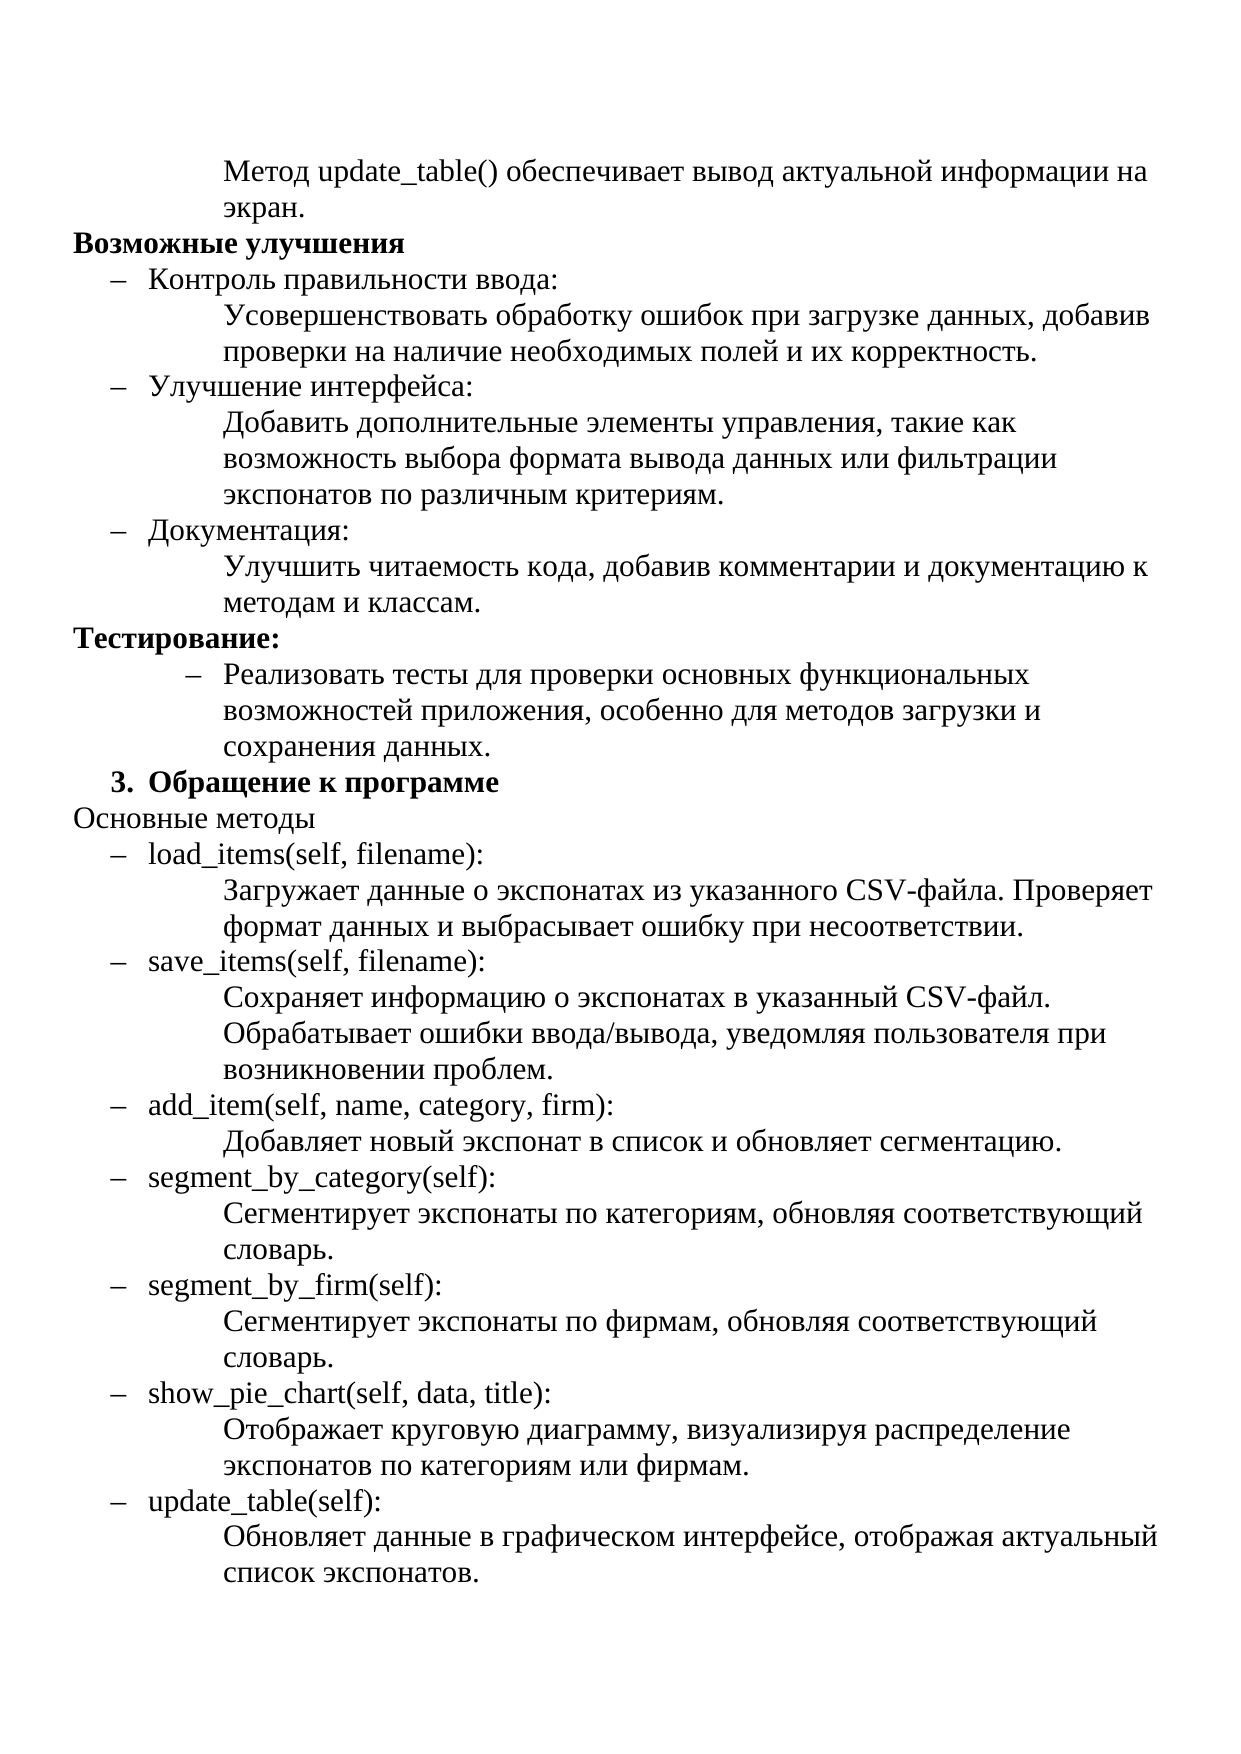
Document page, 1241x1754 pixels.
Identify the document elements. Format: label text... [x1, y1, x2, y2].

text Добавляет новый экспонат в список и обновляет сегментацию. [223, 1122, 1159, 1158]
list segment_by_firm(self): [110, 1266, 1159, 1302]
list segment_by_category(self): [110, 1158, 1159, 1194]
list Реализовать тесты для проверки основных функциональных возможностей приложения, особенно для методов загрузки и сохранения данных. [185, 655, 1159, 763]
list Обращение к программе [110, 763, 1159, 799]
list Улучшение интерфейса: [110, 368, 1159, 404]
list save_items(self, filename): [110, 943, 1159, 979]
text Тестирование: [73, 619, 1159, 655]
list Контроль правильности ввода: [110, 260, 1159, 296]
list update_table(self): [110, 1482, 1159, 1518]
text Улучшить читаемость кода, добавив комментарии и документацию к методам и классам. [223, 547, 1159, 619]
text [223, 152, 1159, 224]
text Загружает данные о экспонатах из указанного CSV-файла. Проверяет формат данных и выбрасывает ошибку при несоответствии. [223, 871, 1159, 943]
list load_items(self, filename): [110, 835, 1159, 871]
text Сохраняет информацию о экспонатах в указанный CSV-файл. Обрабатывает ошибки ввода/вывода, уведомляя пользователя при возникновении проблем. [223, 979, 1159, 1086]
list add_item(self, name, category, firm): [110, 1086, 1159, 1122]
list Документация: [110, 511, 1159, 547]
text Основные методы [73, 799, 1159, 835]
text Усовершенствовать обработку ошибок при загрузке данных, добавив проверки на наличие необходимых полей и их корректность. [223, 296, 1159, 368]
text Обновляет данные в графическом интерфейсе, отображая актуальный список экспонатов. [223, 1518, 1159, 1589]
text Возможные улучшения [73, 224, 1159, 260]
text Сегментирует экспонаты по категориям, обновляя соответствующий словарь. [223, 1194, 1159, 1266]
text Отображает круговую диаграмму, визуализируя распределение экспонатов по категориям или фирмам. [223, 1410, 1159, 1482]
list show_pie_chart(self, data, title): [110, 1374, 1159, 1410]
text Сегментирует экспонаты по фирмам, обновляя соответствующий словарь. [223, 1302, 1159, 1374]
text Добавить дополнительные элементы управления, такие как возможность выбора формата вывода данных или фильтрации экспонатов по различным критериям. [223, 404, 1159, 511]
